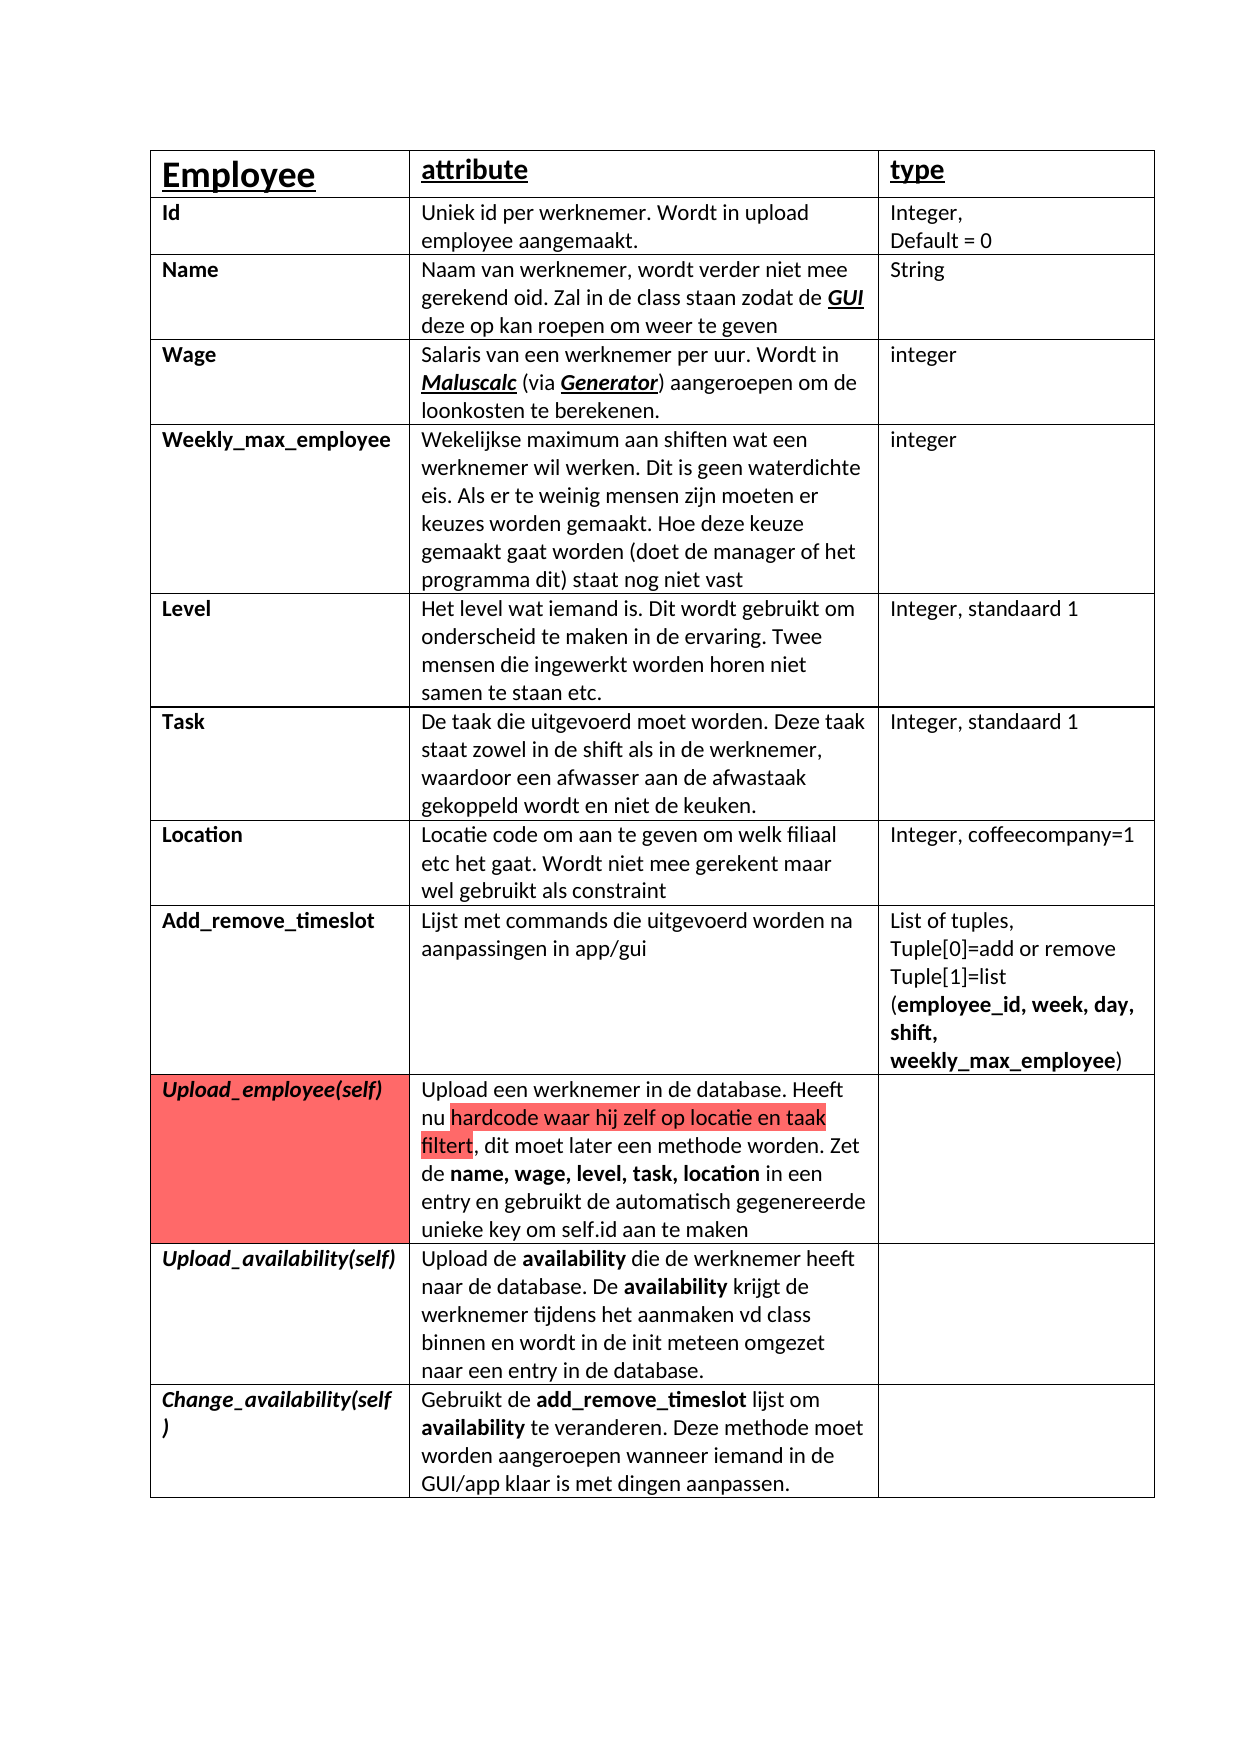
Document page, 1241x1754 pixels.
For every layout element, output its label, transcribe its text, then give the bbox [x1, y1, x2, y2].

table_cell Uniek id per werknemer. Wordt in upload employee aangemaakt. [410, 198, 878, 254]
table_cell integer [879, 340, 1154, 424]
table_cell Locatie code om aan te geven om welk filiaal etc het gaat. Wordt niet mee gerekent maar wel gebruikt als constraint [410, 821, 878, 905]
table_cell List of tuples, Tuple[0]=add or remove Tuple[1]=list(employee_id, week, day, shift, weekly_max_employee) [879, 906, 1154, 1074]
table_cell String [879, 255, 1154, 339]
table_header type [879, 151, 1154, 197]
table_cell Integer, Default = 0 [879, 198, 1154, 254]
table_header Employee [151, 151, 409, 197]
table_cell Task [151, 708, 409, 819]
table_cell Naam van werknemer, wordt verder niet mee gerekend oid. Zal in de class staan zodat de GUI deze op kan roepen om weer te geven [410, 255, 878, 339]
table_cell Upload een werknemer in de database. Heeft nu hardcode waar hij zelf op locatie en taak filtert, dit moet later een methode worden. Zet de name, wage, level, task, location in een entry en gebruikt de automatisch gegenereerde unieke key om self.id aan te maken [410, 1075, 878, 1243]
table_cell Gebruikt de add_remove_timeslot lijst om availability te veranderen. Deze methode moet worden aangeroepen wanneer iemand in de GUI/app klaar is met dingen aanpassen. [410, 1385, 878, 1497]
table_cell Upload de availability die de werknemer heeft naar de database. De availability krijgt de werknemer tijdens het aanmaken vd class binnen en wordt in de init meteen omgezet naar een entry in de database. [410, 1244, 878, 1384]
table_cell Location [151, 821, 409, 905]
table_cell [879, 1385, 1154, 1497]
table_cell Id [151, 198, 409, 254]
table_cell Upload_availability(self) [151, 1244, 409, 1384]
table_cell Name [151, 255, 409, 339]
table_cell Integer, standaard 1 [879, 594, 1154, 706]
table_header attribute [410, 151, 878, 197]
table_cell Integer, standaard 1 [879, 708, 1154, 819]
table_cell [879, 1075, 1154, 1243]
table_cell Upload_employee(self) [151, 1075, 409, 1243]
table_cell integer [879, 425, 1154, 593]
table_cell Lijst met commands die uitgevoerd worden na aanpassingen in app/gui [410, 906, 878, 1074]
table_cell Wage [151, 340, 409, 424]
table_cell Integer, coffeecompany=1 [879, 821, 1154, 905]
table_cell Change_availability(self) [151, 1385, 409, 1497]
table_cell Salaris van een werknemer per uur. Wordt in Maluscalc (via Generator) aangeroepen om de loonkosten te berekenen. [410, 340, 878, 424]
table_cell Weekly_max_employee [151, 425, 409, 593]
table_cell Wekelijkse maximum aan shiften wat een werknemer wil werken. Dit is geen waterdichte eis. Als er te weinig mensen zijn moeten er keuzes worden gemaakt. Hoe deze keuze gemaakt gaat worden (doet de manager of het programma dit) staat nog niet vast [410, 425, 878, 593]
table_cell Het level wat iemand is. Dit wordt gebruikt om onderscheid te maken in de ervaring. Twee mensen die ingewerkt worden horen niet samen te staan etc. [410, 594, 878, 706]
table_cell Level [151, 594, 409, 706]
table_cell De taak die uitgevoerd moet worden. Deze taak staat zowel in de shift als in de werknemer, waardoor een afwasser aan de afwastaak gekoppeld wordt en niet de keuken. [410, 708, 878, 819]
table_cell Add_remove_timeslot [151, 906, 409, 1074]
table_cell [879, 1244, 1154, 1384]
